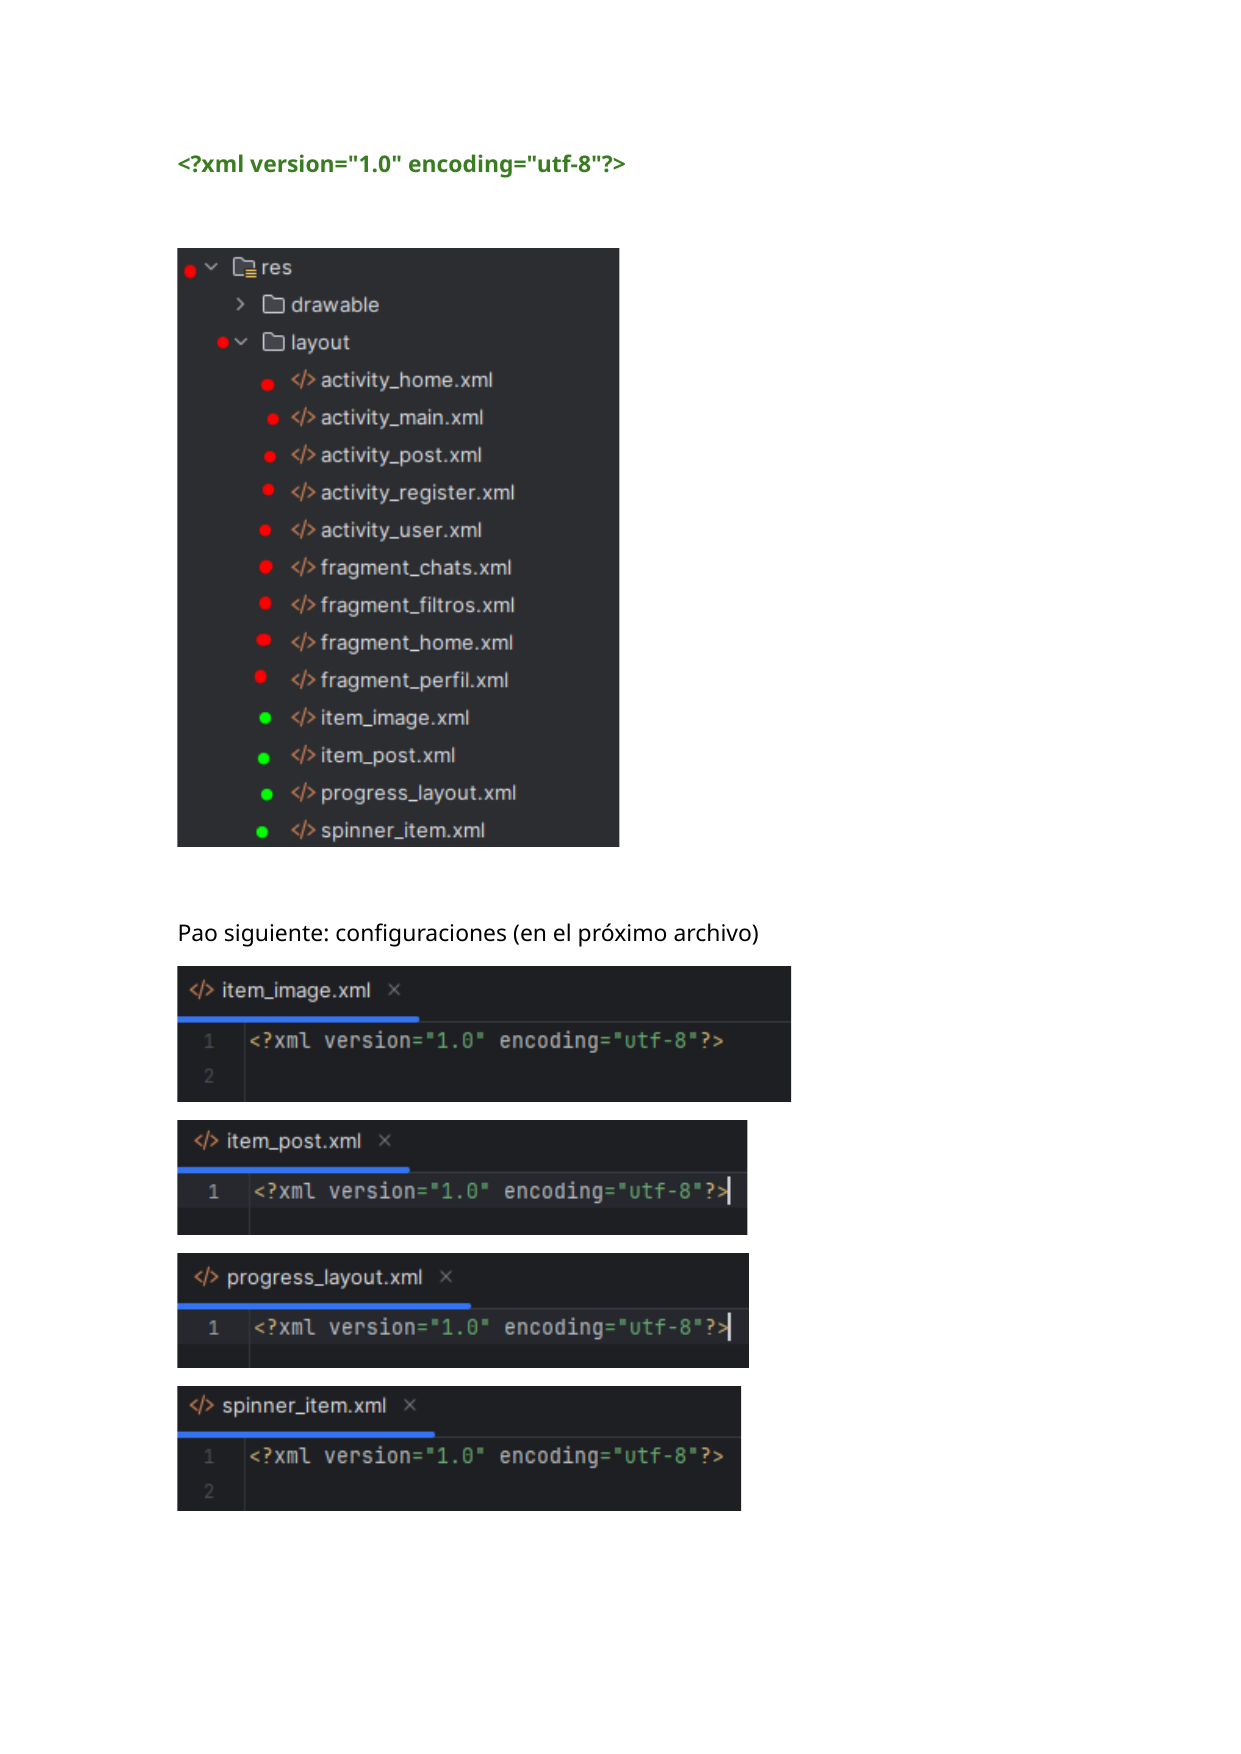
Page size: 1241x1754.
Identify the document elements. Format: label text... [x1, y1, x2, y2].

picture [177, 248, 620, 847]
text Pao siguiente: configuraciones (en el próximo archivo) [177, 916, 1063, 948]
text <?xml version="1.0" encoding="utf-8"?> [177, 148, 1063, 179]
picture [177, 1253, 749, 1368]
picture [177, 1120, 748, 1235]
picture [177, 1386, 742, 1511]
picture [177, 966, 792, 1102]
